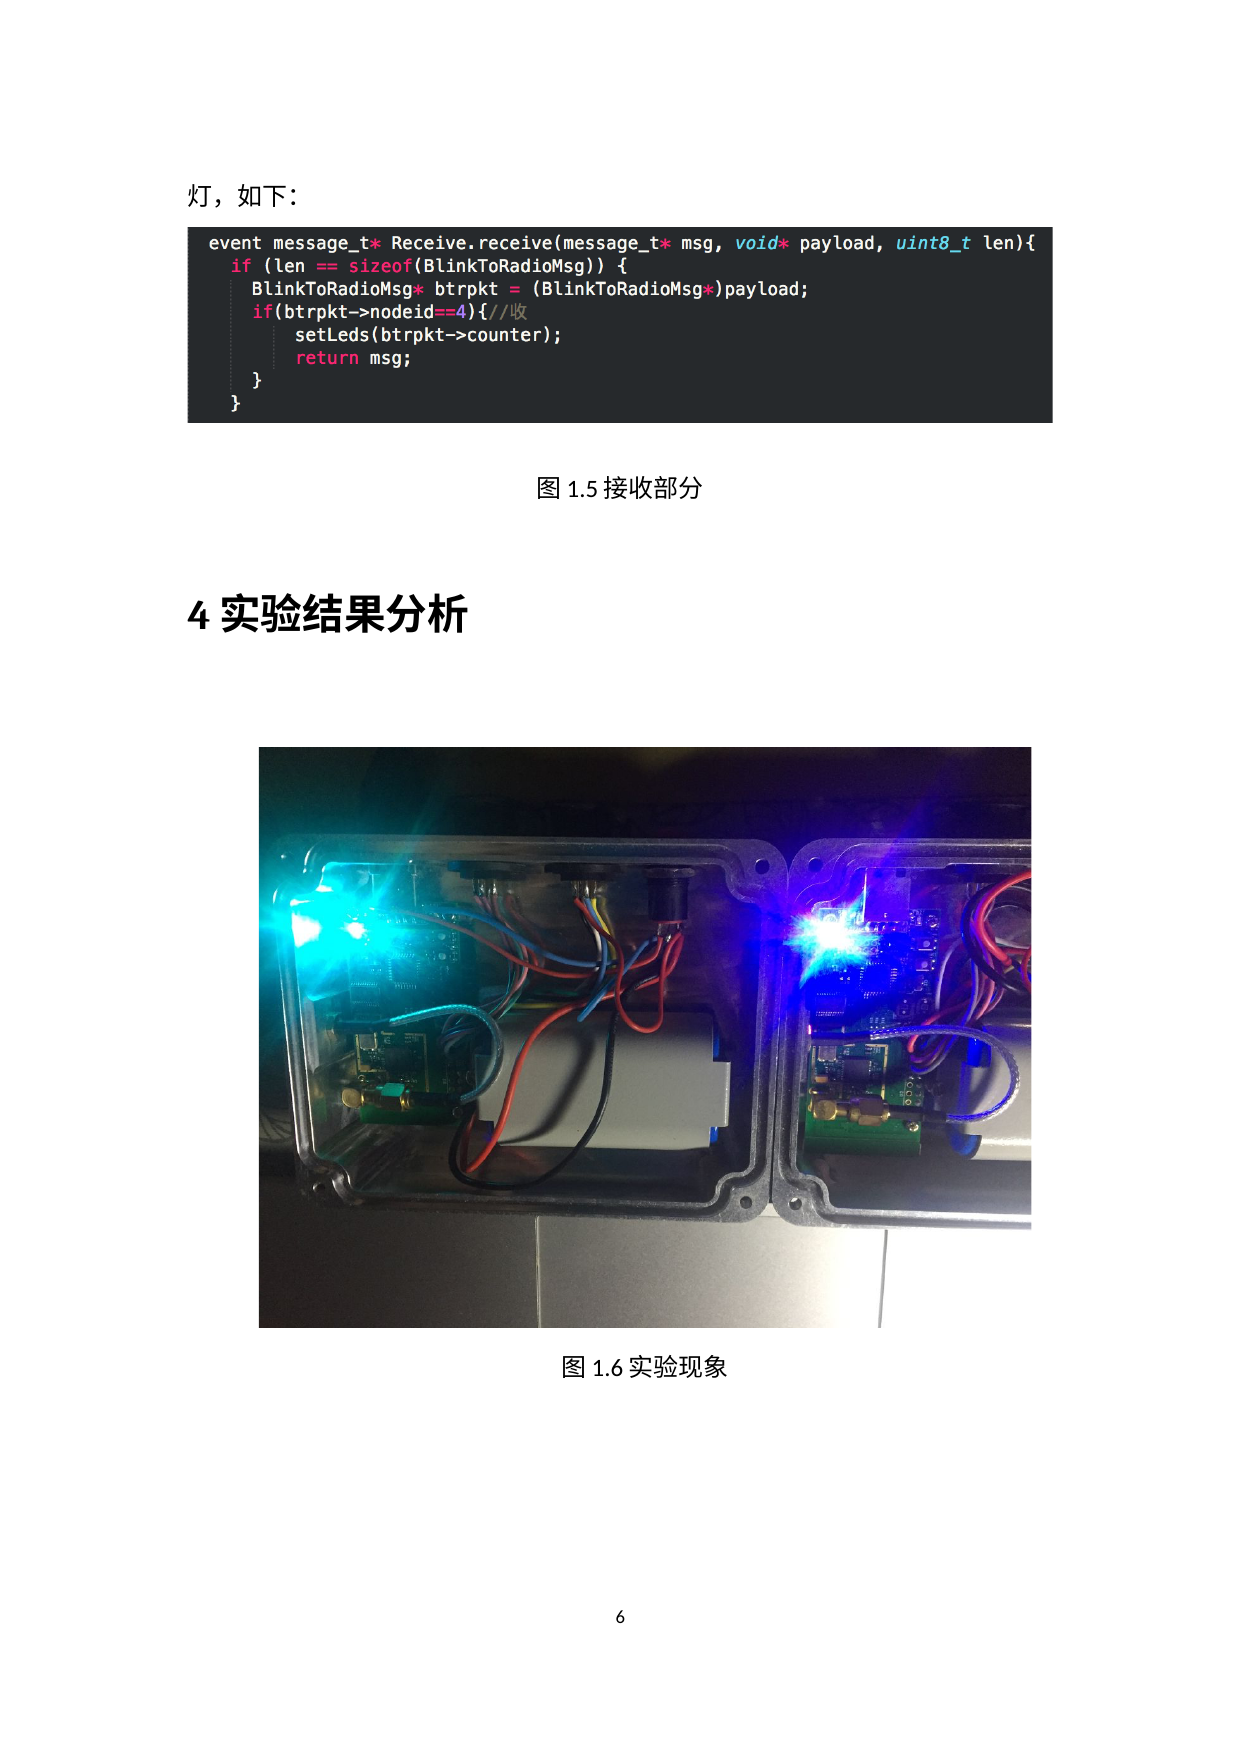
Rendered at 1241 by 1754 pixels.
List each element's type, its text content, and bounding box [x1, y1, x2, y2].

text 图1.6 实验现象 [187, 1333, 1053, 1398]
picture [258, 1005, 266, 1014]
picture [187, 227, 1053, 423]
picture [258, 747, 1032, 1328]
text 图1.5 接收部分 [187, 454, 1053, 519]
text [187, 162, 1053, 227]
subtitle 4实验结果分析 [187, 579, 1053, 644]
